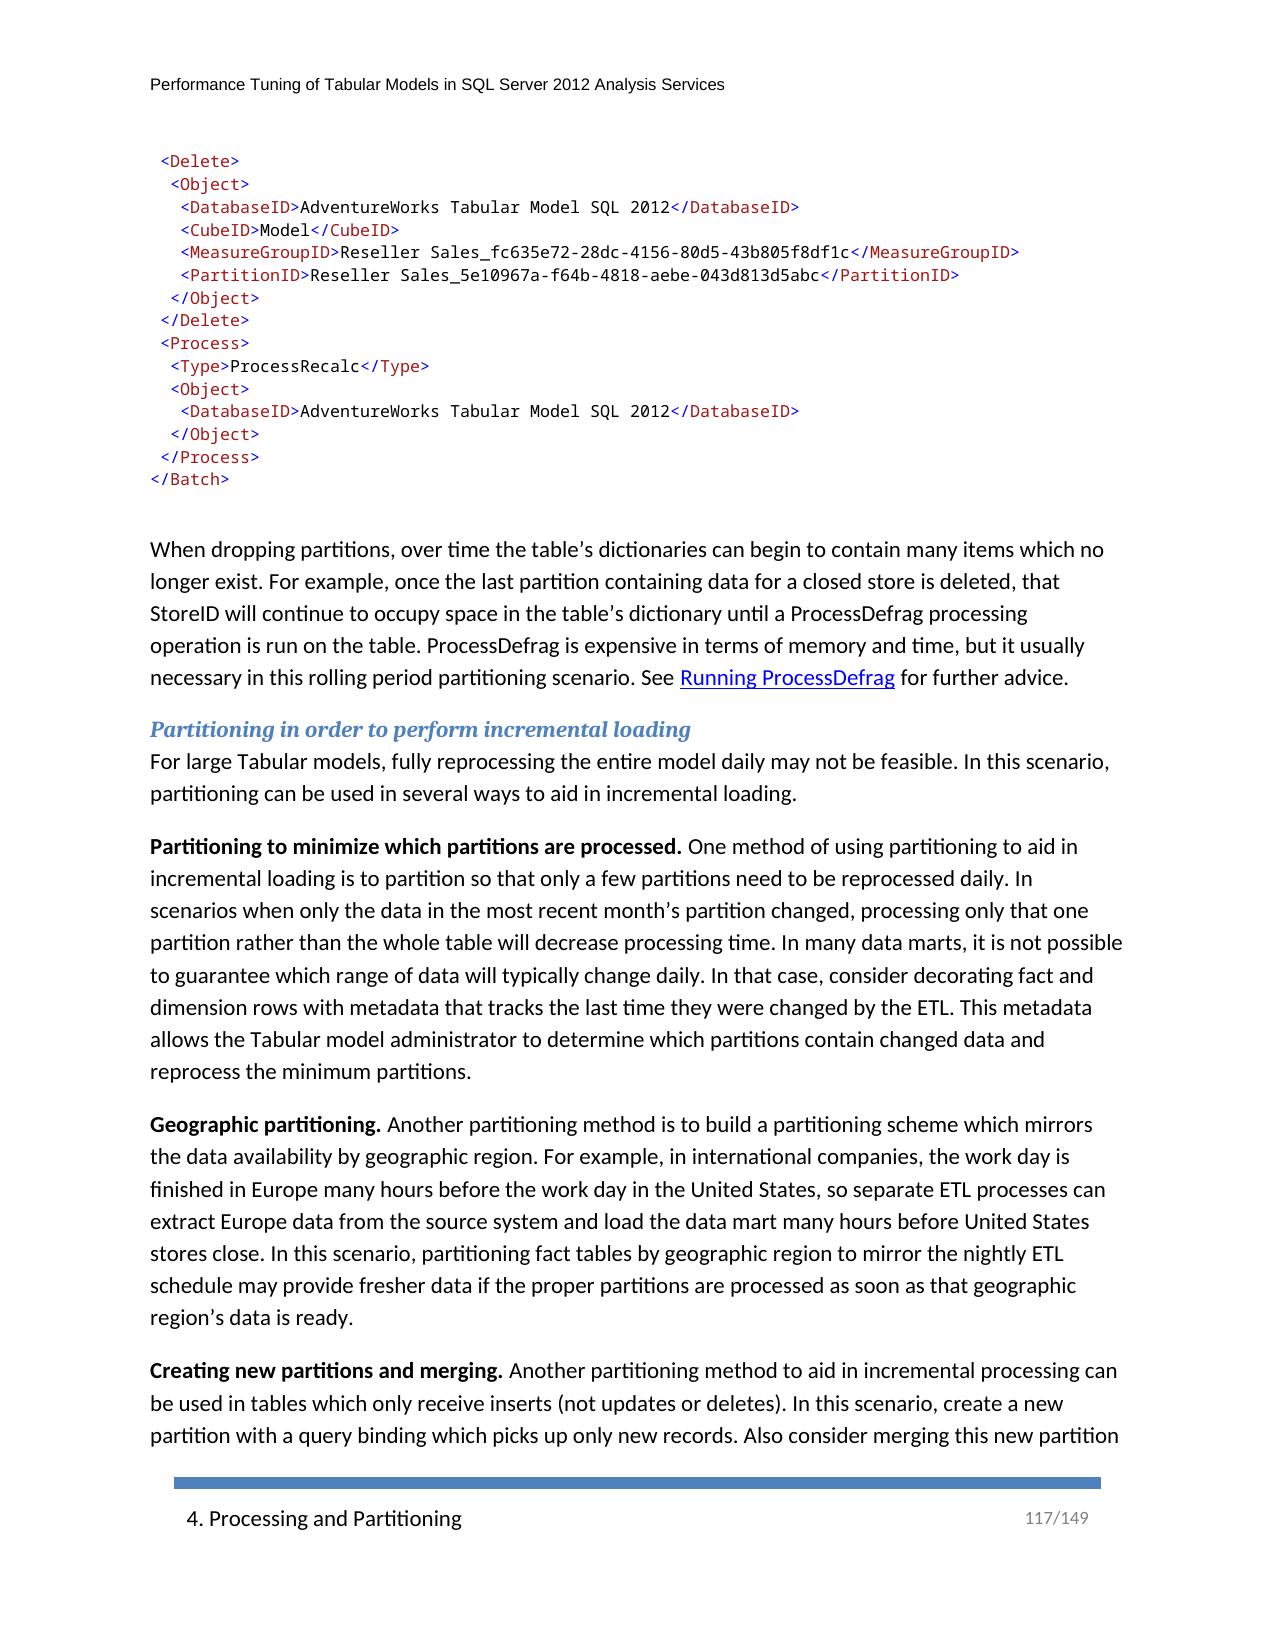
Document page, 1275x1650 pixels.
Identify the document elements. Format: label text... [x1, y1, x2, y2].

text </Delete> [150, 309, 1125, 332]
text <Object> [150, 173, 1125, 195]
text For large Tabular models, fully reprocessing the entire model daily may not be feasible. In this scenario, partitioning can be used in several ways to aid in incremental loading. [150, 747, 1125, 807]
text <Process> [150, 332, 1125, 354]
subtitle Partitioning in order to perform incremental loading [150, 717, 1125, 743]
text </Object> [150, 286, 1125, 309]
text <Object> [150, 377, 1125, 400]
text </Batch> [150, 468, 1125, 491]
text When dropping partitions, over time the table’s dictionaries can begin to contain many items which no longer exist. For example, once the last partition containing data for a closed store is deleted, that StoreID will continue to occupy space in the table’s dictionary until a ProcessDefrag processing operation is run on the table. ProcessDefrag is expensive in terms of memory and time, but it usually necessary in this rolling period partitioning scenario. See Running ProcessDefrag for further advice. [150, 535, 1125, 692]
text <CubeID>Model</CubeID> [150, 218, 1125, 241]
text <Delete> [150, 150, 1125, 173]
text <Type>ProcessRecalc</Type> [150, 354, 1125, 377]
text <PartitionID>Reseller Sales_5e10967a-f64b-4818-aebe-043d813d5abc</PartitionID> [150, 263, 1125, 286]
text <MeasureGroupID>Reseller Sales_fc635e72-28dc-4156-80d5-43b805f8df1c</MeasureGroupID> [150, 241, 1125, 263]
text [150, 1356, 1125, 1449]
text </Object> [150, 422, 1125, 445]
text Partitioning to minimize which partitions are processed. One method of using partitioning to aid in incremental loading is to partition so that only a few partitions need to be reprocessed daily. In scenarios when only the data in the most recent month’s partition changed, processing only that one partition rather than the whole table will decrease processing time. In many data marts, it is not possible to guarantee which range of data will typically change daily. In that case, consider decorating fact and dimension rows with metadata that tracks the last time they were changed by the ETL. This metadata allows the Tabular model administrator to determine which partitions contain changed data and reprocess the minimum partitions. [150, 832, 1125, 1085]
text Geographic partitioning. Another partitioning method is to build a partitioning scheme which mirrors the data availability by geographic region. For example, in international companies, the work day is finished in Europe many hours before the work day in the United States, so separate ETL processes can extract Europe data from the source system and load the data mart many hours before United States stores close. In this scenario, partitioning fact tables by geographic region to mirror the nightly ETL schedule may provide fresher data if the proper partitions are processed as soon as that geographic region’s data is ready. [150, 1110, 1125, 1331]
text <DatabaseID>AdventureWorks Tabular Model SQL 2012</DatabaseID> [150, 195, 1125, 218]
text <DatabaseID>AdventureWorks Tabular Model SQL 2012</DatabaseID> [150, 400, 1125, 422]
text </Process> [150, 445, 1125, 468]
